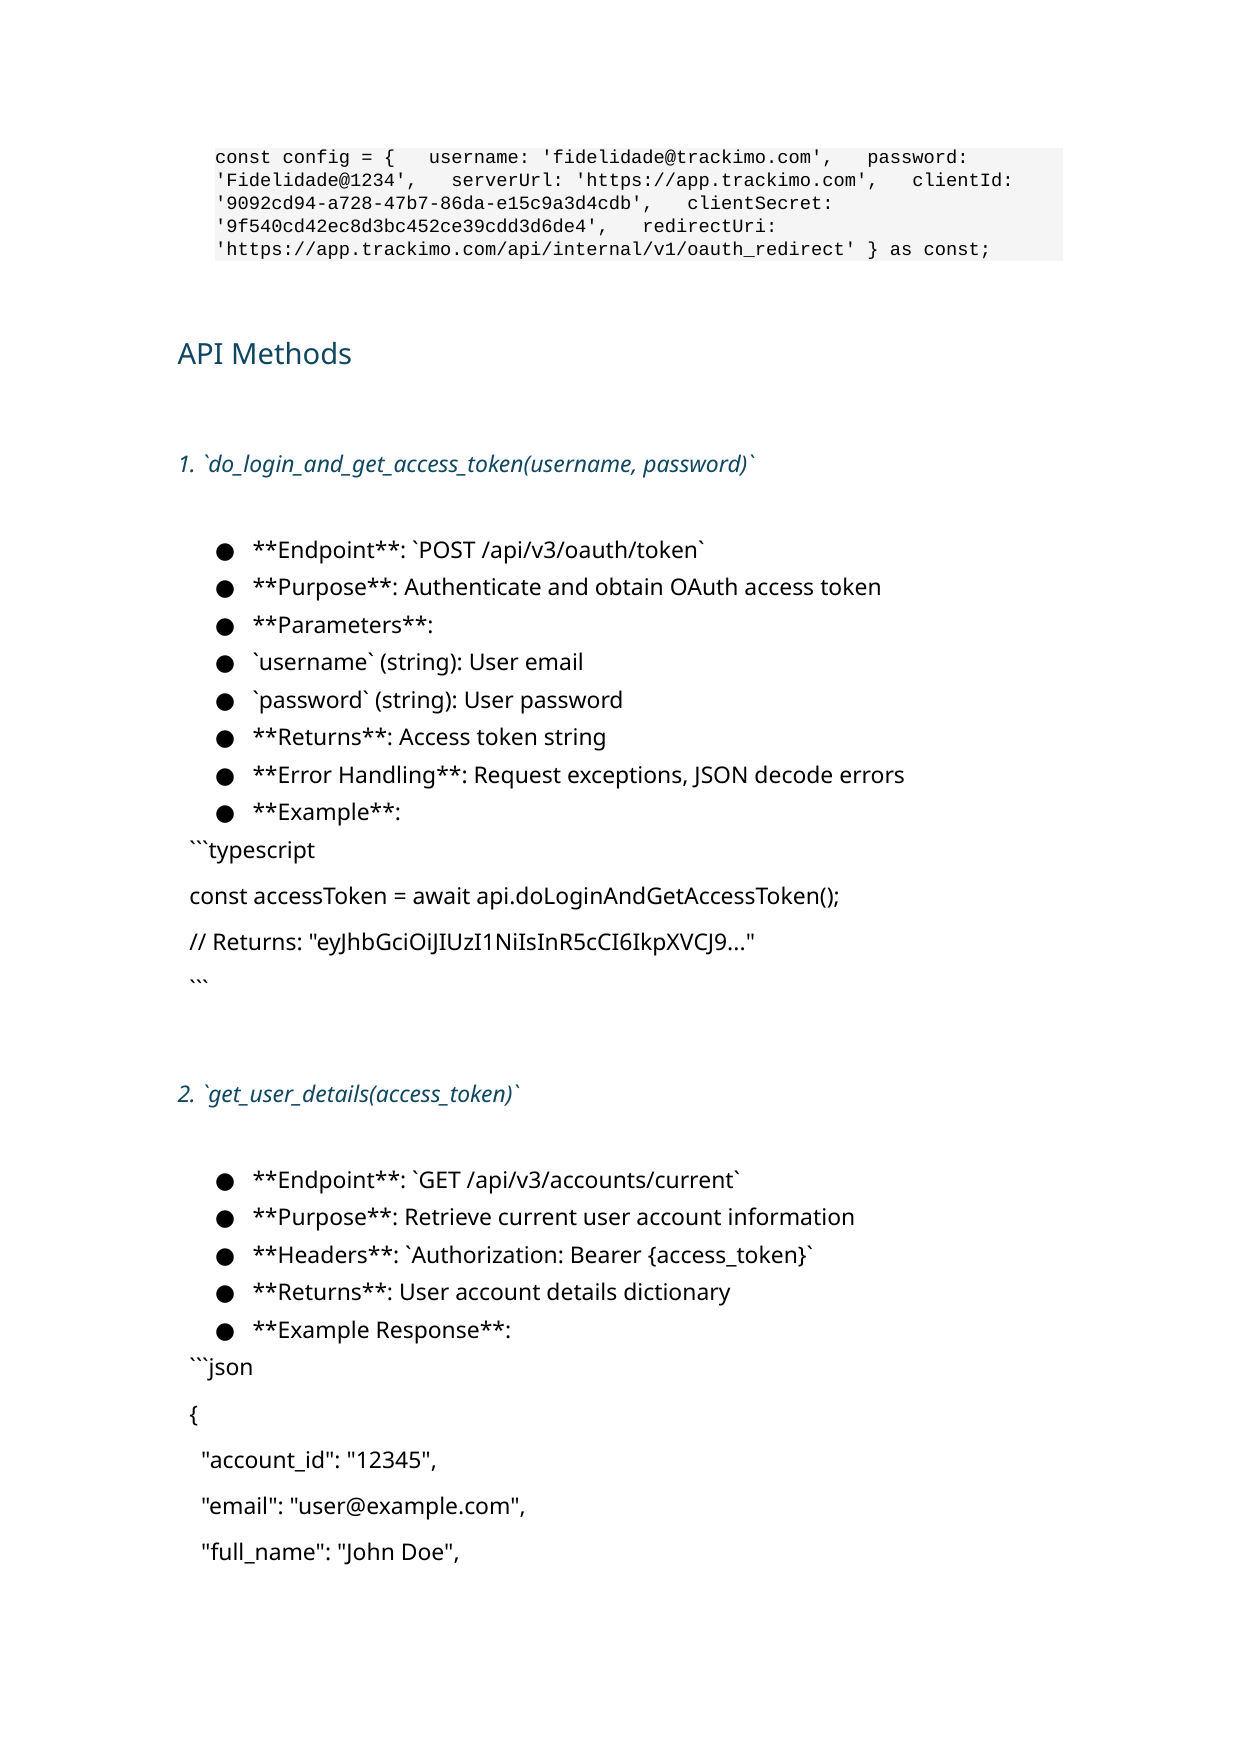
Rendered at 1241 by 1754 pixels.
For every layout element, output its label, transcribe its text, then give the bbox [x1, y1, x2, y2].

text const config = { username: 'fidelidade@trackimo.com', password: 'Fidelidade@1234', serverUrl: 'https://app.trackimo.com', clientId: '9092cd94-a728-47b7-86da-e15c9a3d4cdb', clientSecret: '9f540cd42ec8d3bc452ce39cdd3d6de4', redirectUri: 'https://app.trackimo.com/api/internal/v1/oauth_redirect' } as const; [215, 148, 1063, 261]
text // Returns: "eyJhbGciOiJIUzI1NiIsInR5cCI6IkpXVCJ9..." [177, 926, 1063, 957]
text "account_id": "12345", [177, 1444, 1063, 1475]
list **Purpose**: Retrieve current user account information [215, 1201, 1063, 1232]
text const accessToken = await api.doLoginAndGetAccessToken(); [177, 880, 1063, 911]
list `password` (string): User password [215, 684, 1063, 715]
list `username` (string): User email [215, 646, 1063, 677]
text ``` [177, 972, 1063, 1004]
list **Returns**: Access token string [215, 721, 1063, 752]
list **Endpoint**: `GET /api/v3/accounts/current` [215, 1164, 1063, 1195]
text ```typescript [177, 834, 1063, 865]
list **Purpose**: Authenticate and obtain OAuth access token [215, 571, 1063, 602]
subtitle 2. `get_user_details(access_token)` [177, 1077, 1063, 1109]
list **Headers**: `Authorization: Bearer {access_token}` [215, 1239, 1063, 1270]
text "email": "user@example.com", [177, 1490, 1063, 1521]
list **Example**: [215, 796, 1063, 827]
list **Parameters**: [215, 609, 1063, 640]
text { [177, 1397, 1063, 1429]
subtitle API Methods [177, 333, 1063, 373]
list **Returns**: User account details dictionary [215, 1276, 1063, 1307]
subtitle 1. `do_login_and_get_access_token(username, password)` [177, 447, 1063, 479]
text ```json [177, 1351, 1063, 1382]
text "full_name": "John Doe", [177, 1536, 1063, 1567]
list **Endpoint**: `POST /api/v3/oauth/token` [215, 534, 1063, 565]
list **Example Response**: [215, 1314, 1063, 1345]
list **Error Handling**: Request exceptions, JSON decode errors [215, 759, 1063, 790]
